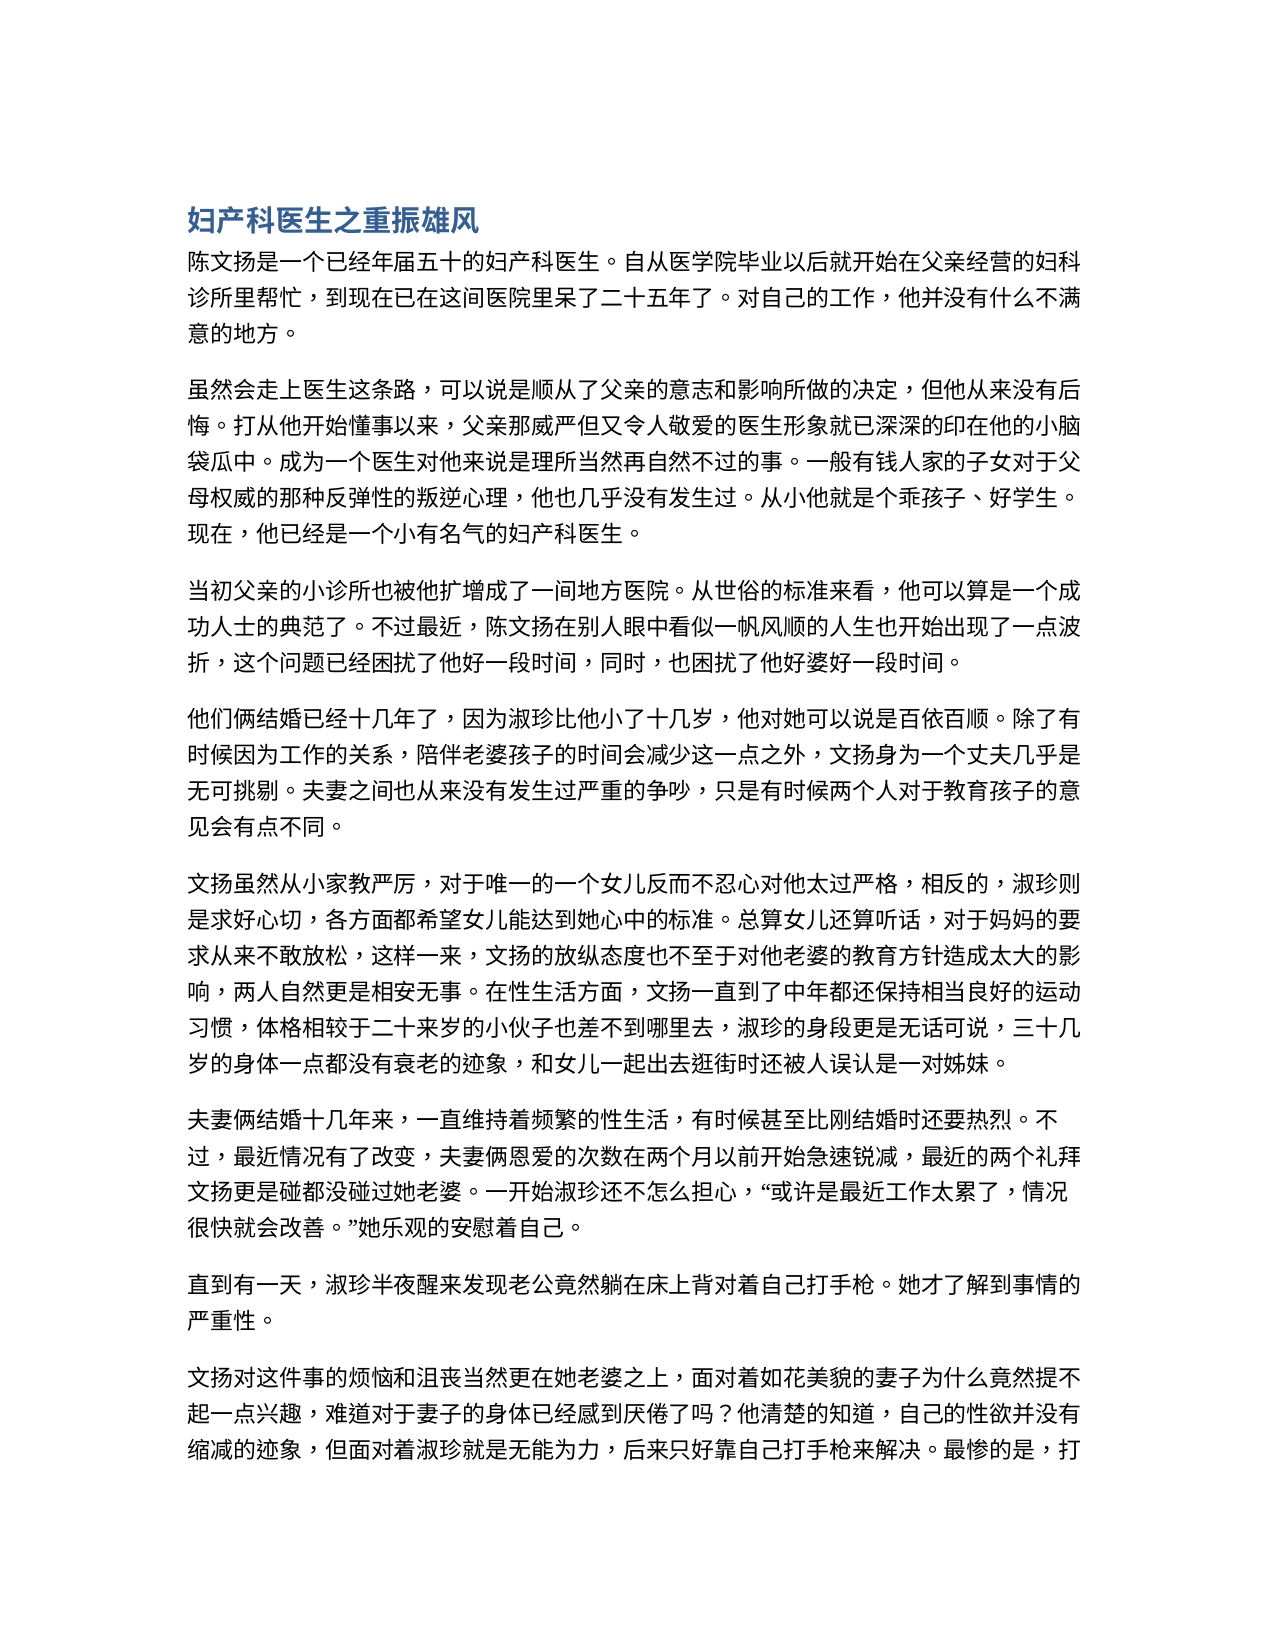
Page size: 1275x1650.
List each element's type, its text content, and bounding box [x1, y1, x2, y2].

text 他们俩结婚已经十几年了，因为淑珍比他小了十几岁，他对她可以说是百依百顺。除了有时候因为工作的关系，陪伴老婆孩子的时间会减少这一点之外，文扬身为一个丈夫几乎是无可挑剔。夫妻之间也从来没有发生过严重的争吵，只是有时候两个人对于教育孩子的意见会有点不同。 [187, 703, 1087, 842]
text 直到有一天，淑珍半夜醒来发现老公竟然躺在床上背对着自己打手枪。她才了解到事情的严重性。 [187, 1269, 1087, 1336]
text 文扬虽然从小家教严厉，对于唯一的一个女儿反而不忍心对他太过严格，相反的，淑珍则是求好心切，各方面都希望女儿能达到她心中的标准。总算女儿还算听话，对于妈妈的要求从来不敢放松，这样一来，文扬的放纵态度也不至于对他老婆的教育方针造成太大的影响，两人自然更是相安无事。在性生活方面，文扬一直到了中年都还保持相当良好的运动习惯，体格相较于二十来岁的小伙子也差不到哪里去，淑珍的身段更是无话可说，三十几岁的身体一点都没有衰老的迹象，和女儿一起出去逛街时还被人误认是一对姊妹。 [187, 868, 1087, 1079]
text 虽然会走上医生这条路，可以说是顺从了父亲的意志和影响所做的决定，但他从来没有后悔。打从他开始懂事以来，父亲那威严但又令人敬爱的医生形象就已深深的印在他的小脑袋瓜中。成为一个医生对他来说是理所当然再自然不过的事。一般有钱人家的子女对于父母权威的那种反弹性的叛逆心理，他也几乎没有发生过。从小他就是个乖孩子、好学生。现在，他已经是一个小有名气的妇产科医生。 [187, 374, 1087, 549]
text 当初父亲的小诊所也被他扩增成了一间地方医院。从世俗的标准来看，他可以算是一个成功人士的典范了。不过最近，陈文扬在别人眼中看似一帆风顺的人生也开始出现了一点波折，这个问题已经困扰了他好一段时间，同时，也困扰了他好婆好一段时间。 [187, 575, 1087, 678]
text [187, 1362, 1087, 1465]
subtitle 妇产科医生之重振雄风 [187, 200, 1087, 240]
text 夫妻俩结婚十几年来，一直维持着频繁的性生活，有时候甚至比刚结婚时还要热烈。不过，最近情况有了改变，夫妻俩恩爱的次数在两个月以前开始急速锐减，最近的两个礼拜文扬更是碰都没碰过她老婆。一开始淑珍还不怎么担心，“或许是最近工作太累了，情况很快就会改善。”她乐观的安慰着自己。 [187, 1104, 1087, 1243]
text 陈文扬是一个已经年届五十的妇产科医生。自从医学院毕业以后就开始在父亲经营的妇科诊所里帮忙，到现在已在这间医院里呆了二十五年了。对自己的工作，他并没有什么不满意的地方。 [187, 246, 1087, 349]
